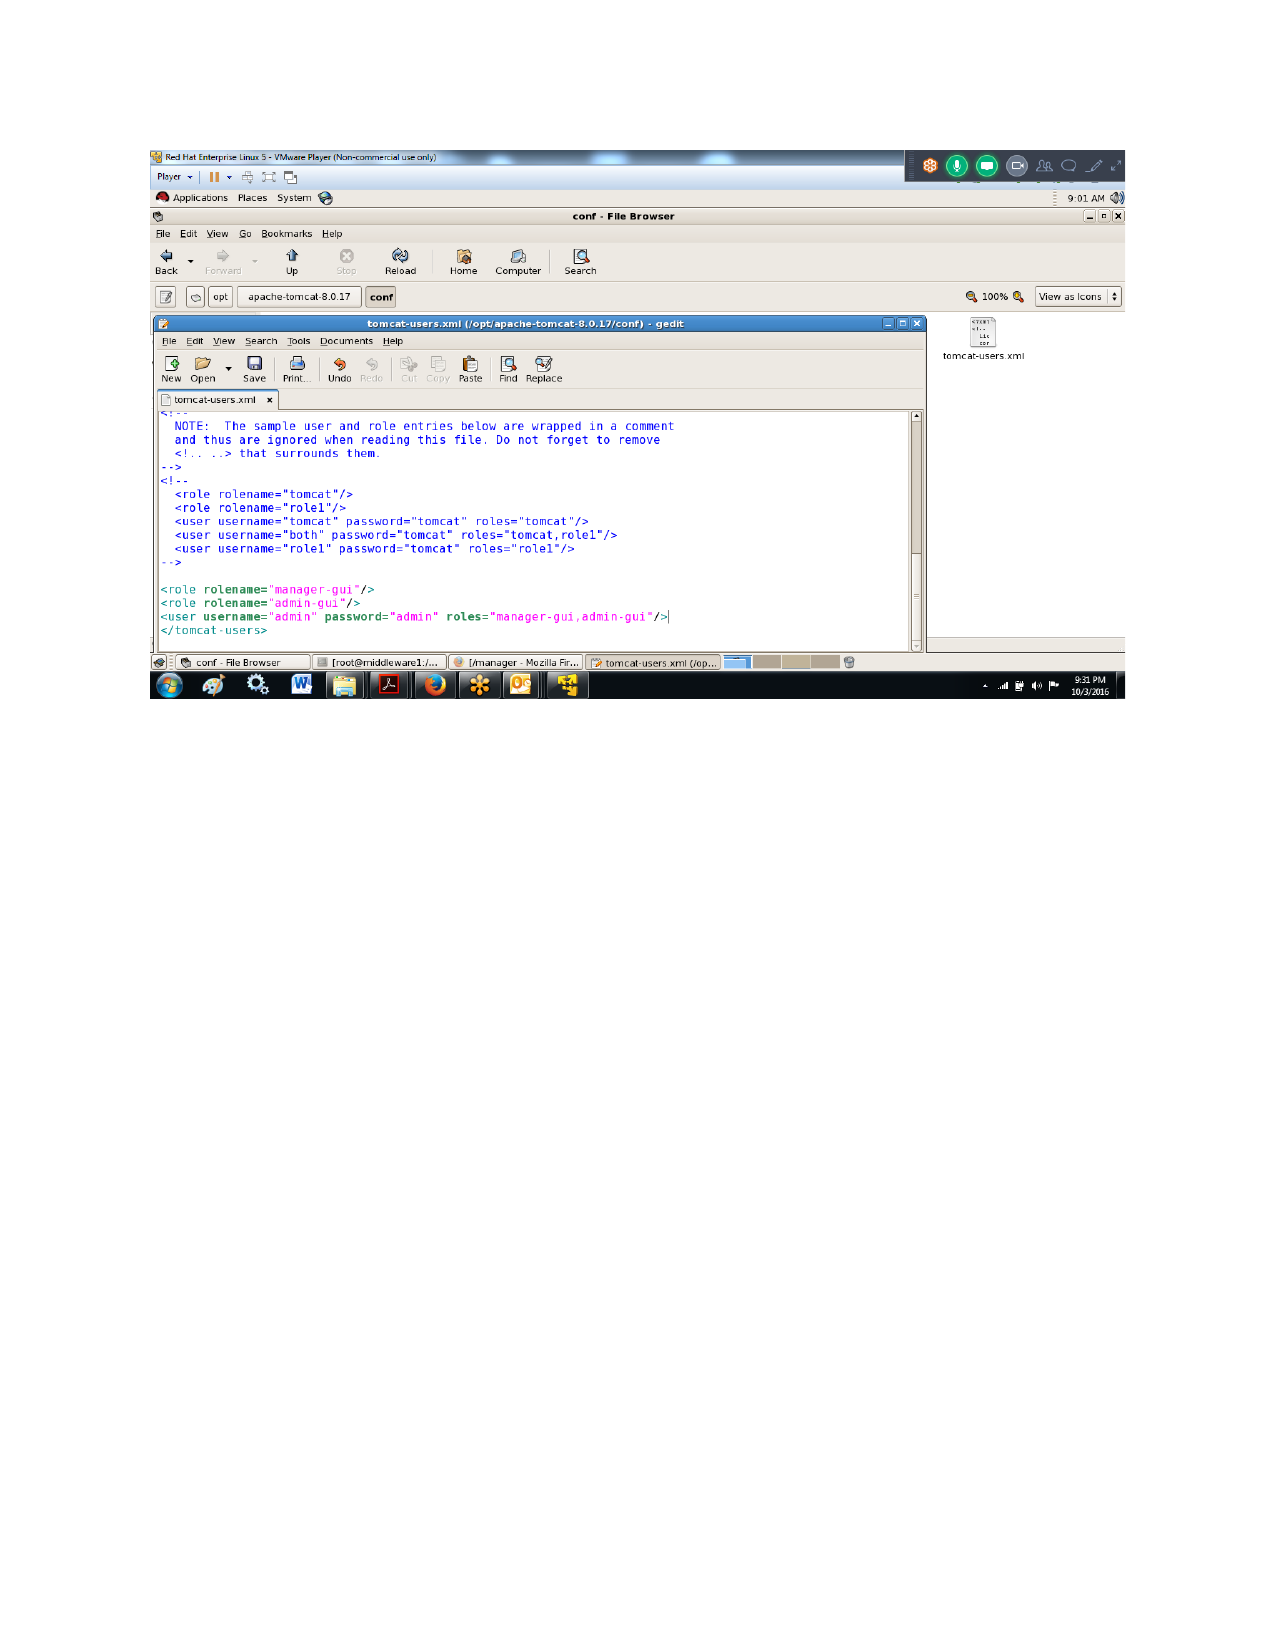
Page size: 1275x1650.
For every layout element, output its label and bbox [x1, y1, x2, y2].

picture [150, 150, 1125, 699]
